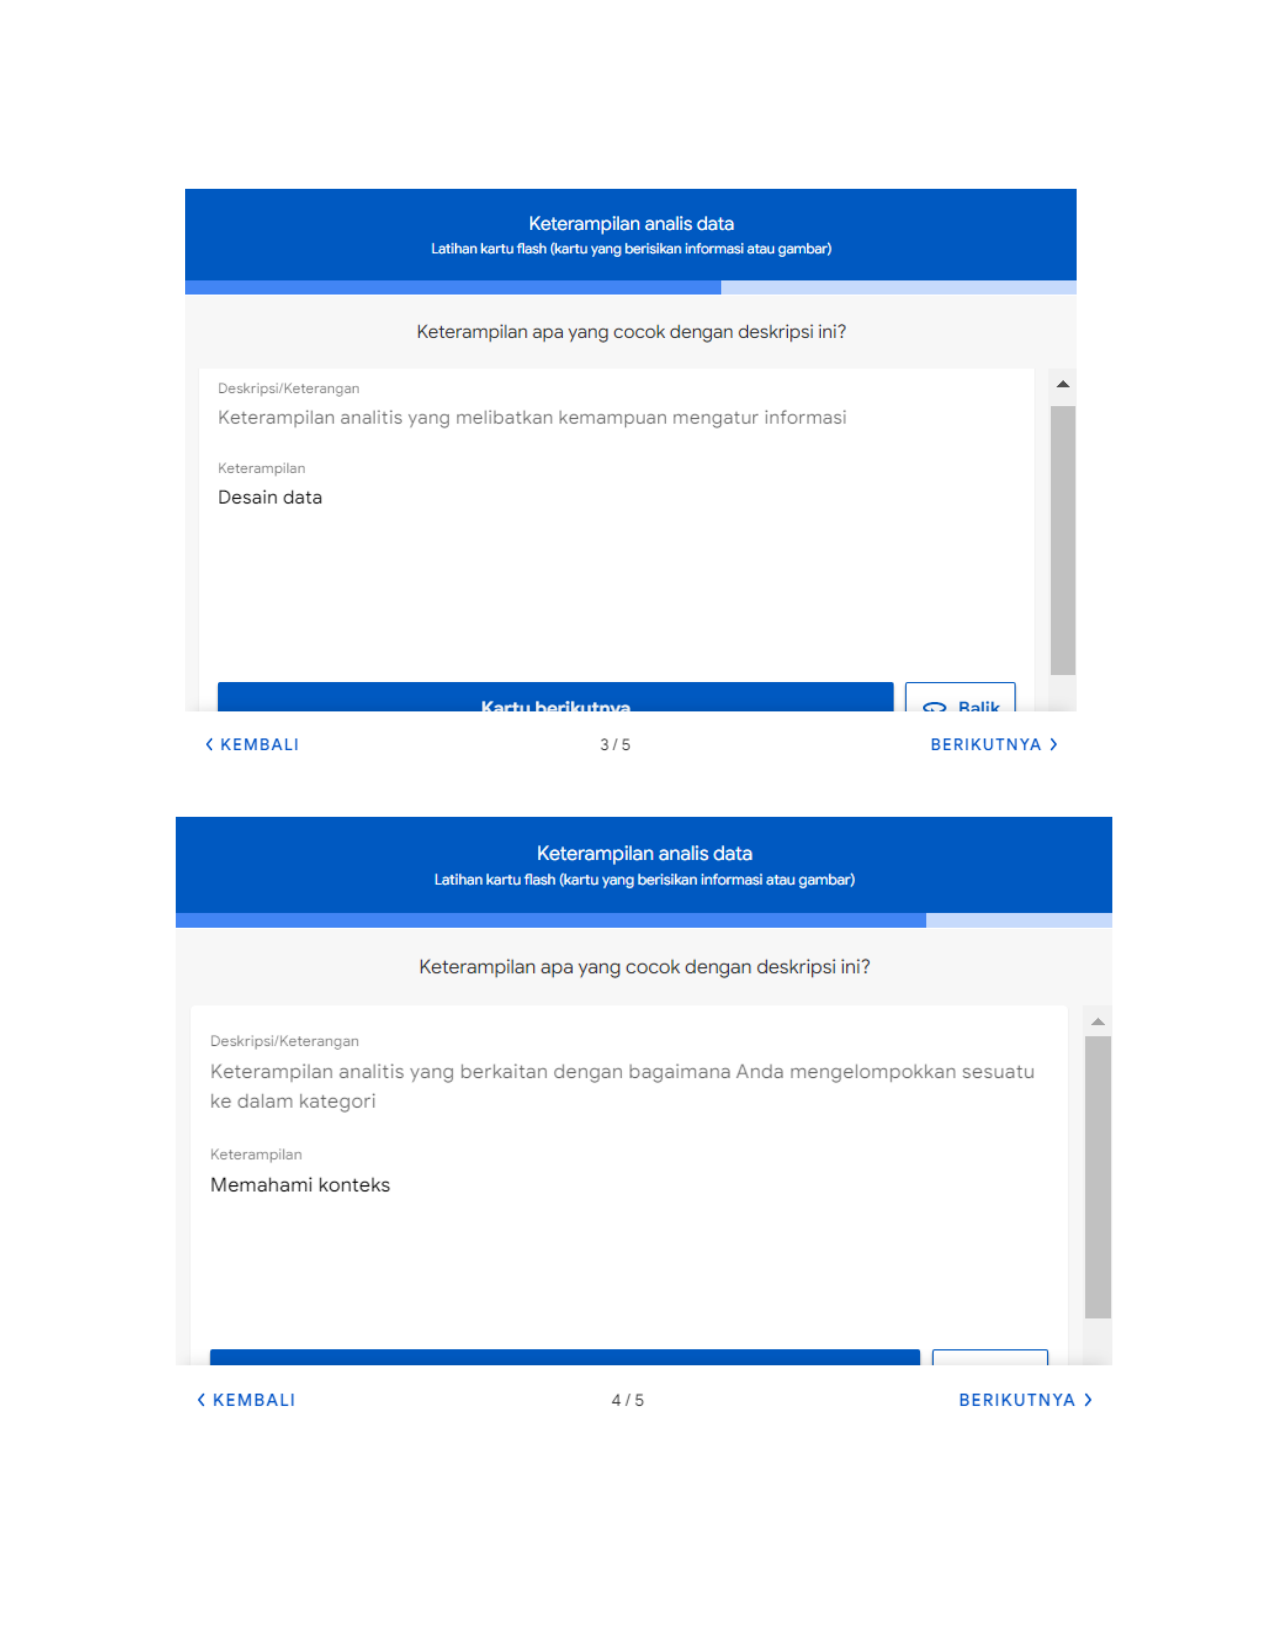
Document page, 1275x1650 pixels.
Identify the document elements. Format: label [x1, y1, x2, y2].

picture [150, 780, 1125, 1427]
picture [150, 150, 1125, 762]
